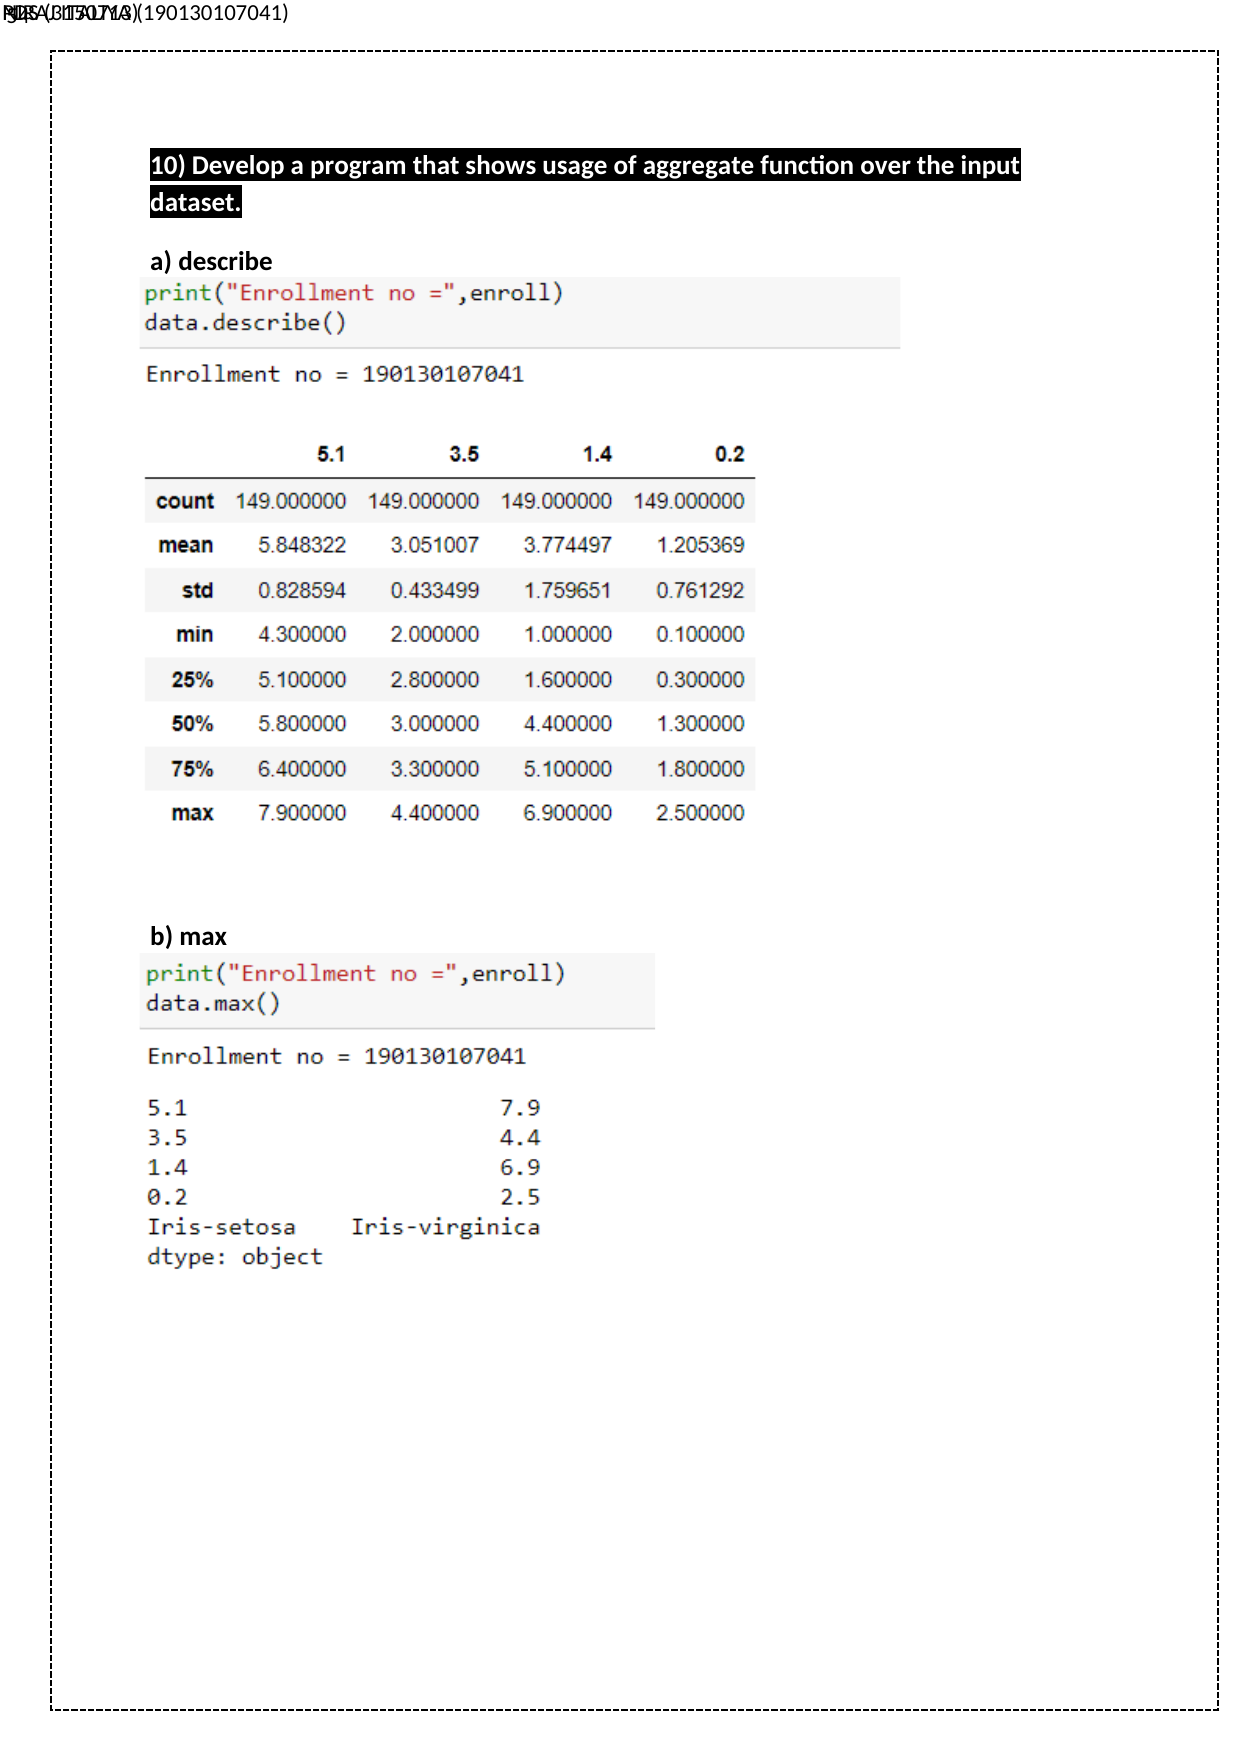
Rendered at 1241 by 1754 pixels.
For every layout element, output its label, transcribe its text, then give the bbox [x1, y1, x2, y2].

list describe [150, 244, 1219, 277]
list max [150, 919, 1219, 952]
picture [139, 953, 656, 1280]
list Develop a program that shows usage of aggregate function over the input dataset. [150, 181, 1021, 218]
picture [139, 277, 901, 841]
